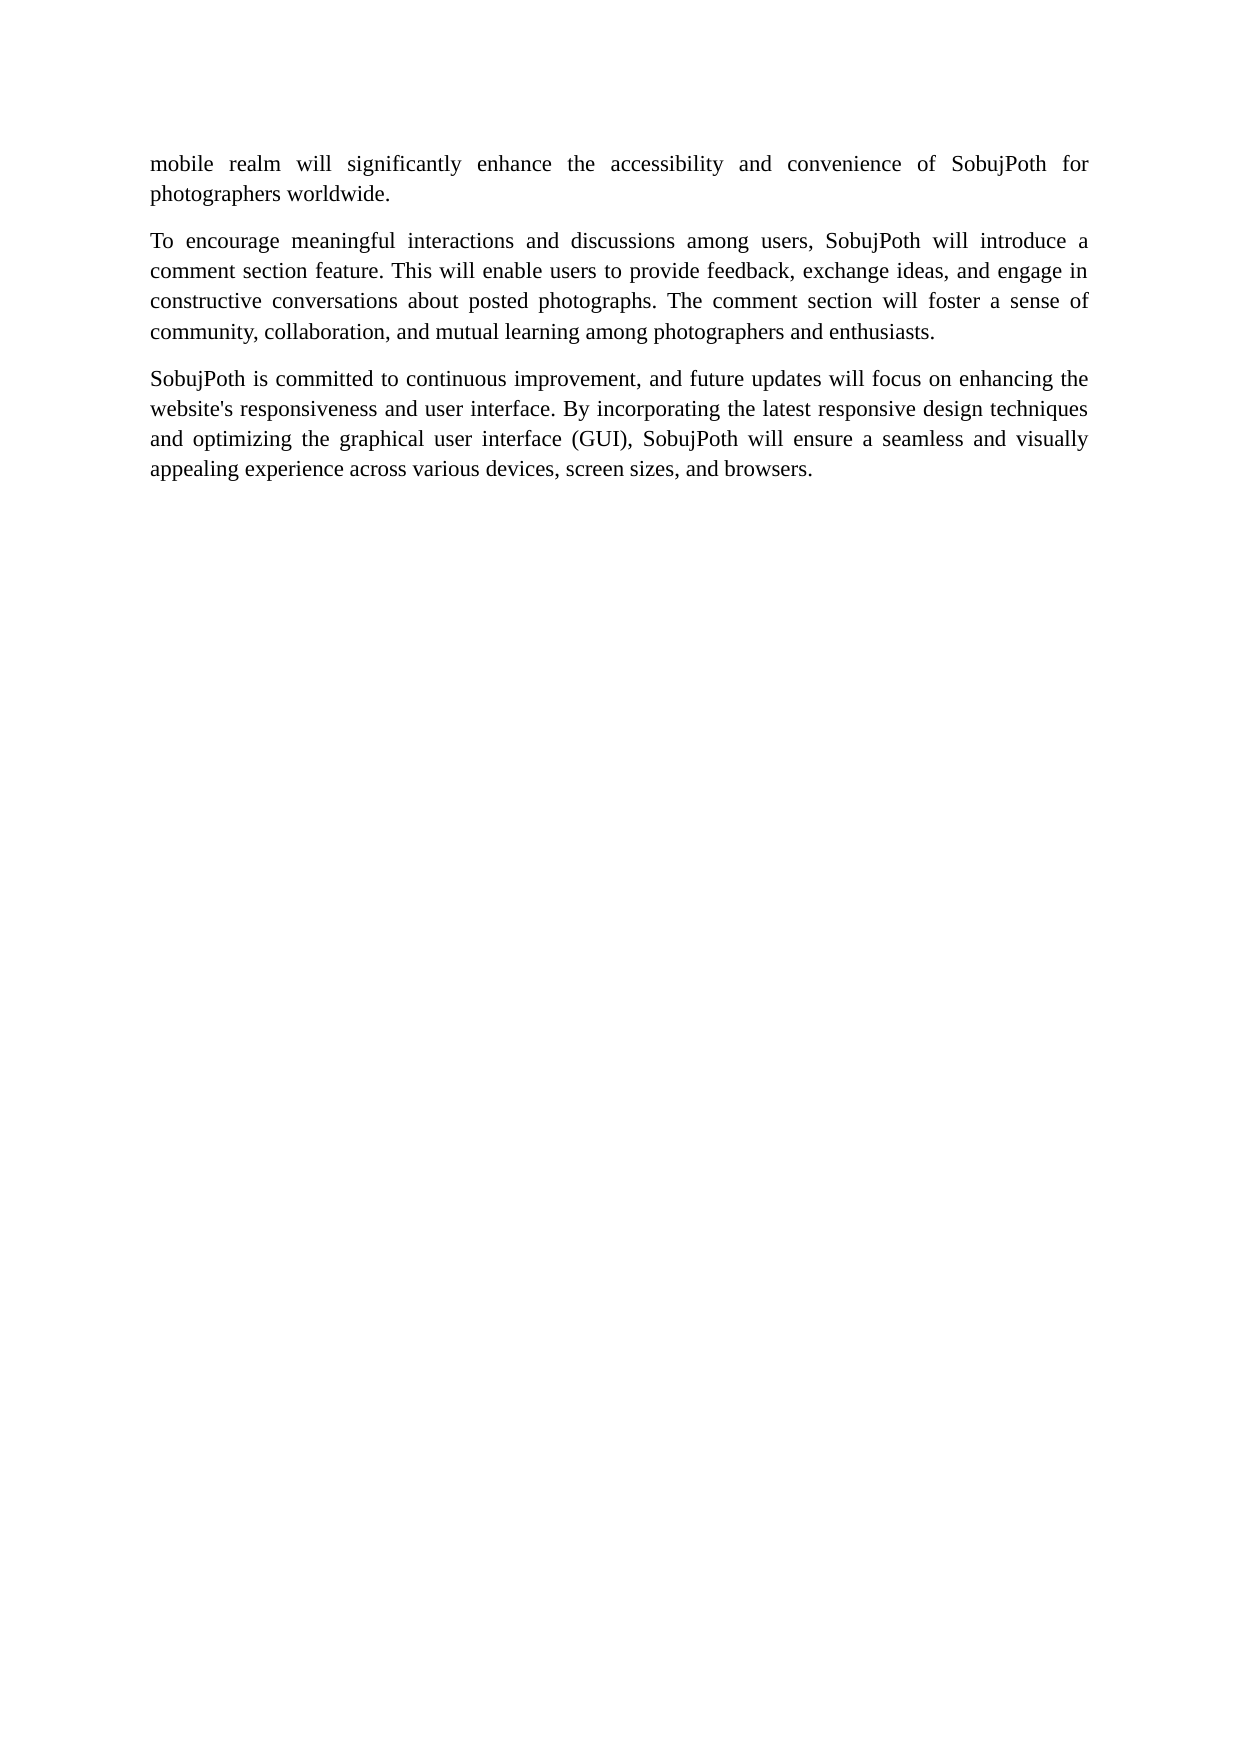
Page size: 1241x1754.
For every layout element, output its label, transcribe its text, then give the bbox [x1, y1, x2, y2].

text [150, 150, 1090, 207]
text To encourage meaningful interactions and discussions among users, SobujPoth will introduce a comment section feature. This will enable users to provide feedback, exchange ideas, and engage in constructive conversations about posted photographs. The comment section will foster a sense of community, collaboration, and mutual learning among photographers and enthusiasts. [150, 227, 1090, 344]
text SobujPoth is committed to continuous improvement, and future updates will focus on enhancing the website's responsiveness and user interface. By incorporating the latest responsive design techniques and optimizing the graphical user interface (GUI), SobujPoth will ensure a seamless and visually appealing experience across various devices, screen sizes, and browsers. [150, 364, 1090, 482]
